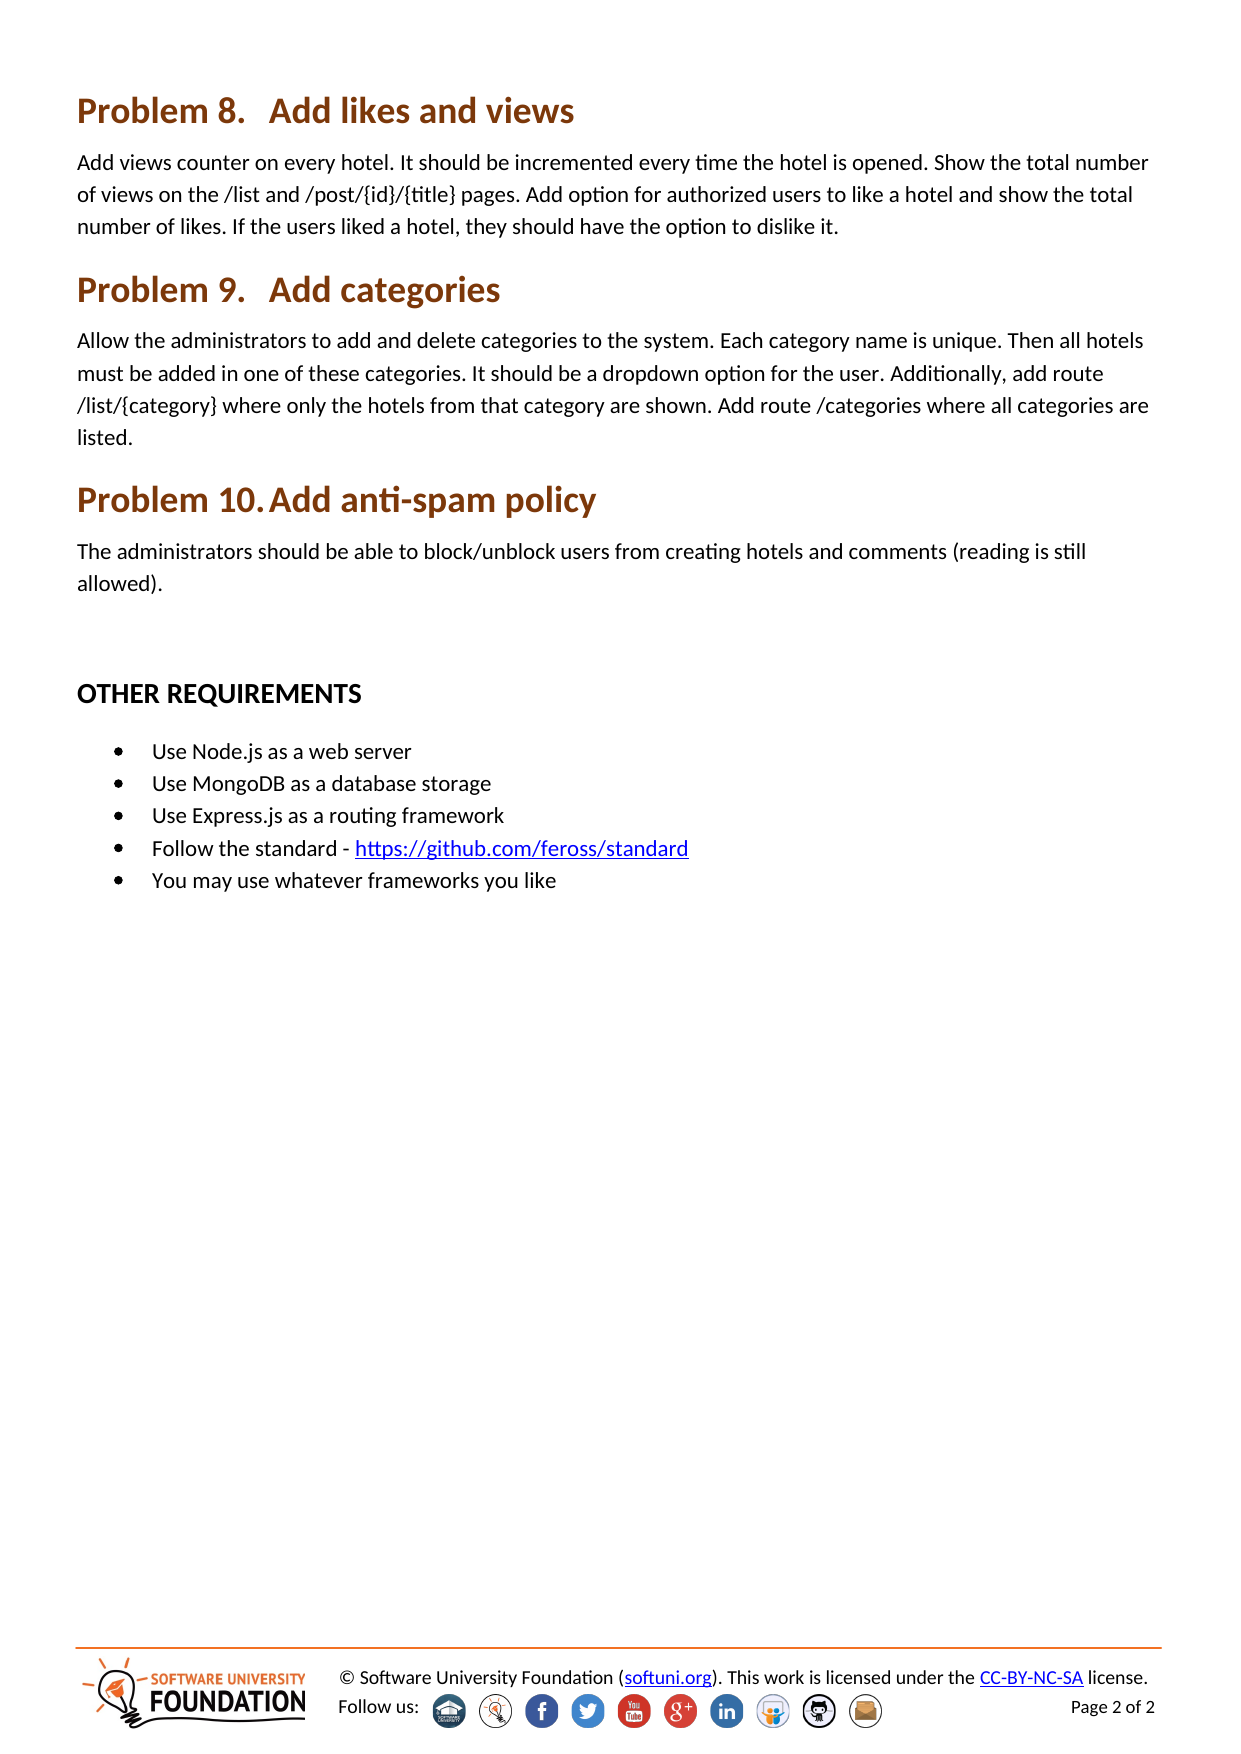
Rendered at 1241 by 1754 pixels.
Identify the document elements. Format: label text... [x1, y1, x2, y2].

picture [432, 1694, 466, 1728]
list Follow the standard - https://github.com/feross/standard [114, 834, 1163, 862]
picture [571, 1694, 605, 1728]
picture [617, 1694, 651, 1728]
text OTHER REQUIREMENTS [77, 675, 1163, 711]
picture [525, 1694, 559, 1728]
text The administrators should be able to block/unblock users from creating hotels and comments (reading is still allowed). [77, 537, 1163, 597]
picture [710, 1694, 744, 1728]
subtitle Add categories [77, 266, 1163, 311]
picture [81, 1656, 305, 1729]
picture [479, 1694, 512, 1728]
picture [849, 1694, 882, 1728]
picture [802, 1694, 836, 1728]
text Allow the administrators to add and delete categories to the system. Each category name is unique. Then all hotels must be added in one of these categories. It should be a dropdown option for the user. Additionally, add route /list/{category} where only the hotels from that category are shown. Add route /categories where all categories are listed. [77, 327, 1163, 451]
list You may use whatever frameworks you like [114, 866, 1163, 894]
list Use Node.js as a web server [114, 737, 1163, 765]
subtitle Add likes and views [77, 87, 1163, 133]
list Use MongoDB as a database storage [114, 769, 1163, 797]
list Use Express.js as a routing framework [114, 802, 1163, 829]
picture [664, 1694, 697, 1728]
picture [756, 1694, 790, 1728]
subtitle Add anti-spam policy [77, 476, 1163, 522]
text Add views counter on every hotel. It should be incremented every time the hotel is opened. Show the total number of views on the /list and /post/{id}/{title} pages. Add option for authorized users to like a hotel and show the total number of likes. If the users liked a hotel, they should have the option to dislike it. [77, 148, 1163, 241]
